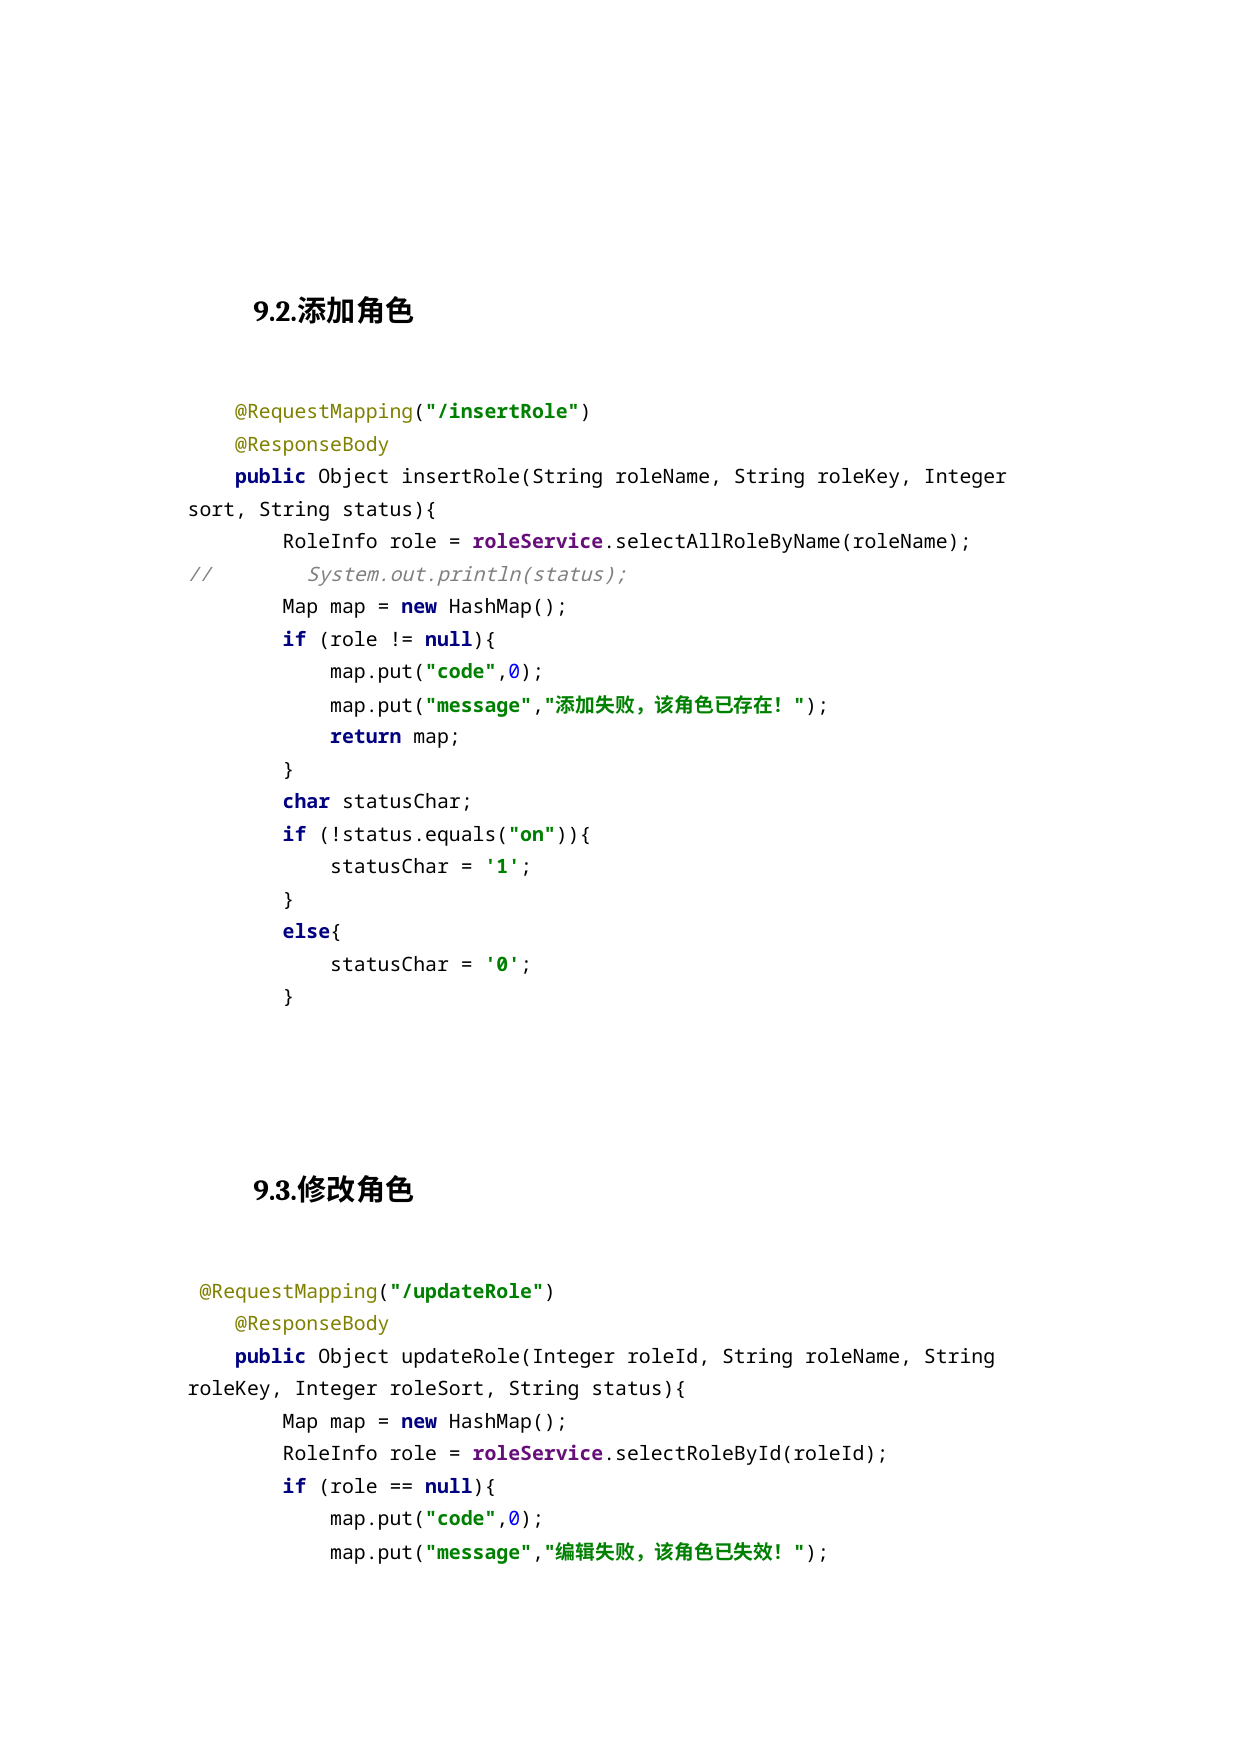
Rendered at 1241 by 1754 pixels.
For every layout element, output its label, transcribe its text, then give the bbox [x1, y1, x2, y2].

text @RequestMapping("/insertRole") @ResponseBody public Object insertRole(String roleName, String roleKey, Integer sort, String status){ RoleInfo role = roleService.selectAllRoleByName(roleName); // System.out.println(status); Map map = new HashMap(); if (role != null){ map.put("code",0); map.put("message","添加失败，该角色已存在！"); return map; } char statusChar; if (!status.equals("on")){ statusChar = '1'; } else{ statusChar = '0'; } [187, 395, 1053, 1012]
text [187, 1274, 1053, 1567]
subtitle 添加角色 [253, 276, 1053, 341]
subtitle 修改角色 [253, 1155, 1053, 1220]
